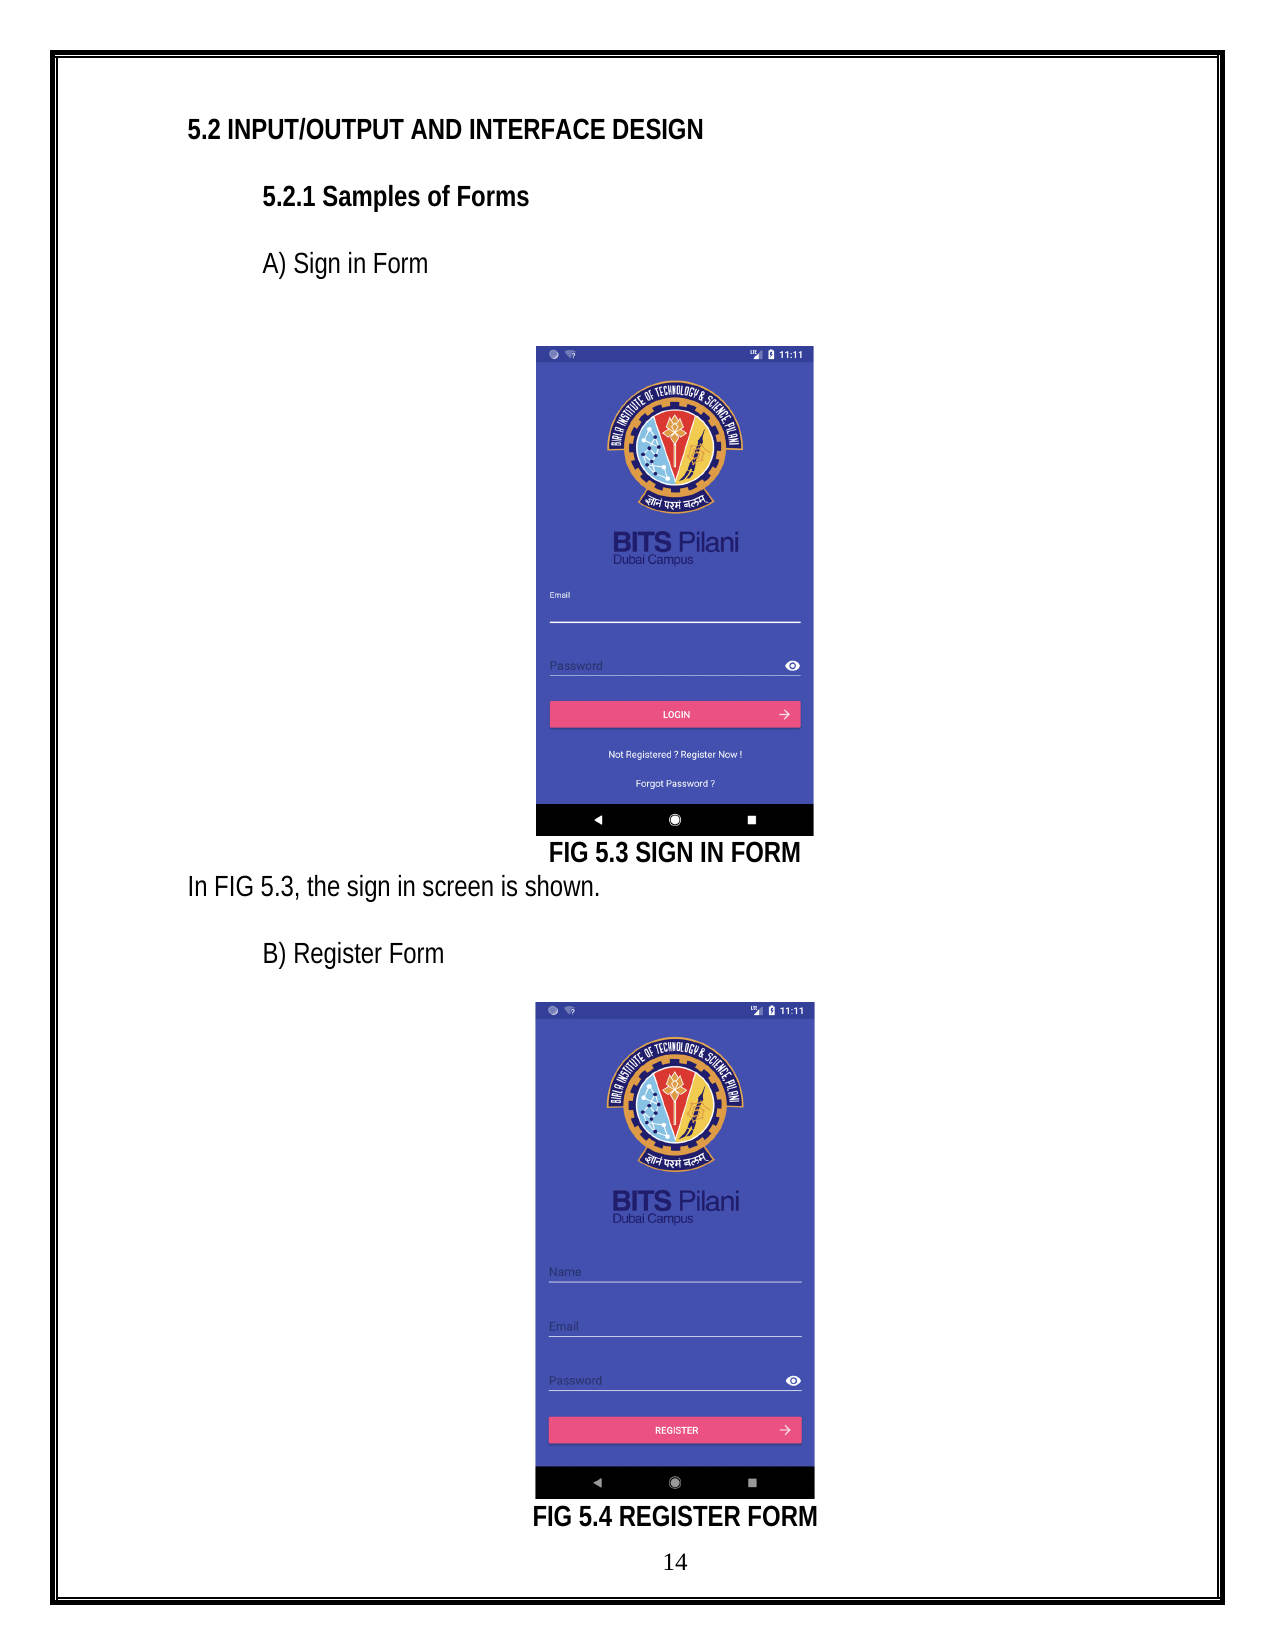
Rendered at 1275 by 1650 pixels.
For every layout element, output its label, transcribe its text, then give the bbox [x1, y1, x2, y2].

text 5.2.1 Samples of Forms [187, 179, 1162, 213]
picture [535, 1002, 815, 1499]
text 5.2 INPUT/OUTPUT AND INTERFACE DESIGN [187, 112, 1162, 146]
text B) Register Form [187, 936, 1162, 969]
text FIG 5.4 REGISTER FORM [187, 1499, 1162, 1532]
text FIG 5.3 SIGN IN FORM [187, 836, 1162, 869]
picture [536, 346, 814, 836]
list A) Sign in Form [262, 246, 1162, 280]
text In FIG 5.3, the sign in screen is shown. [187, 869, 1162, 902]
